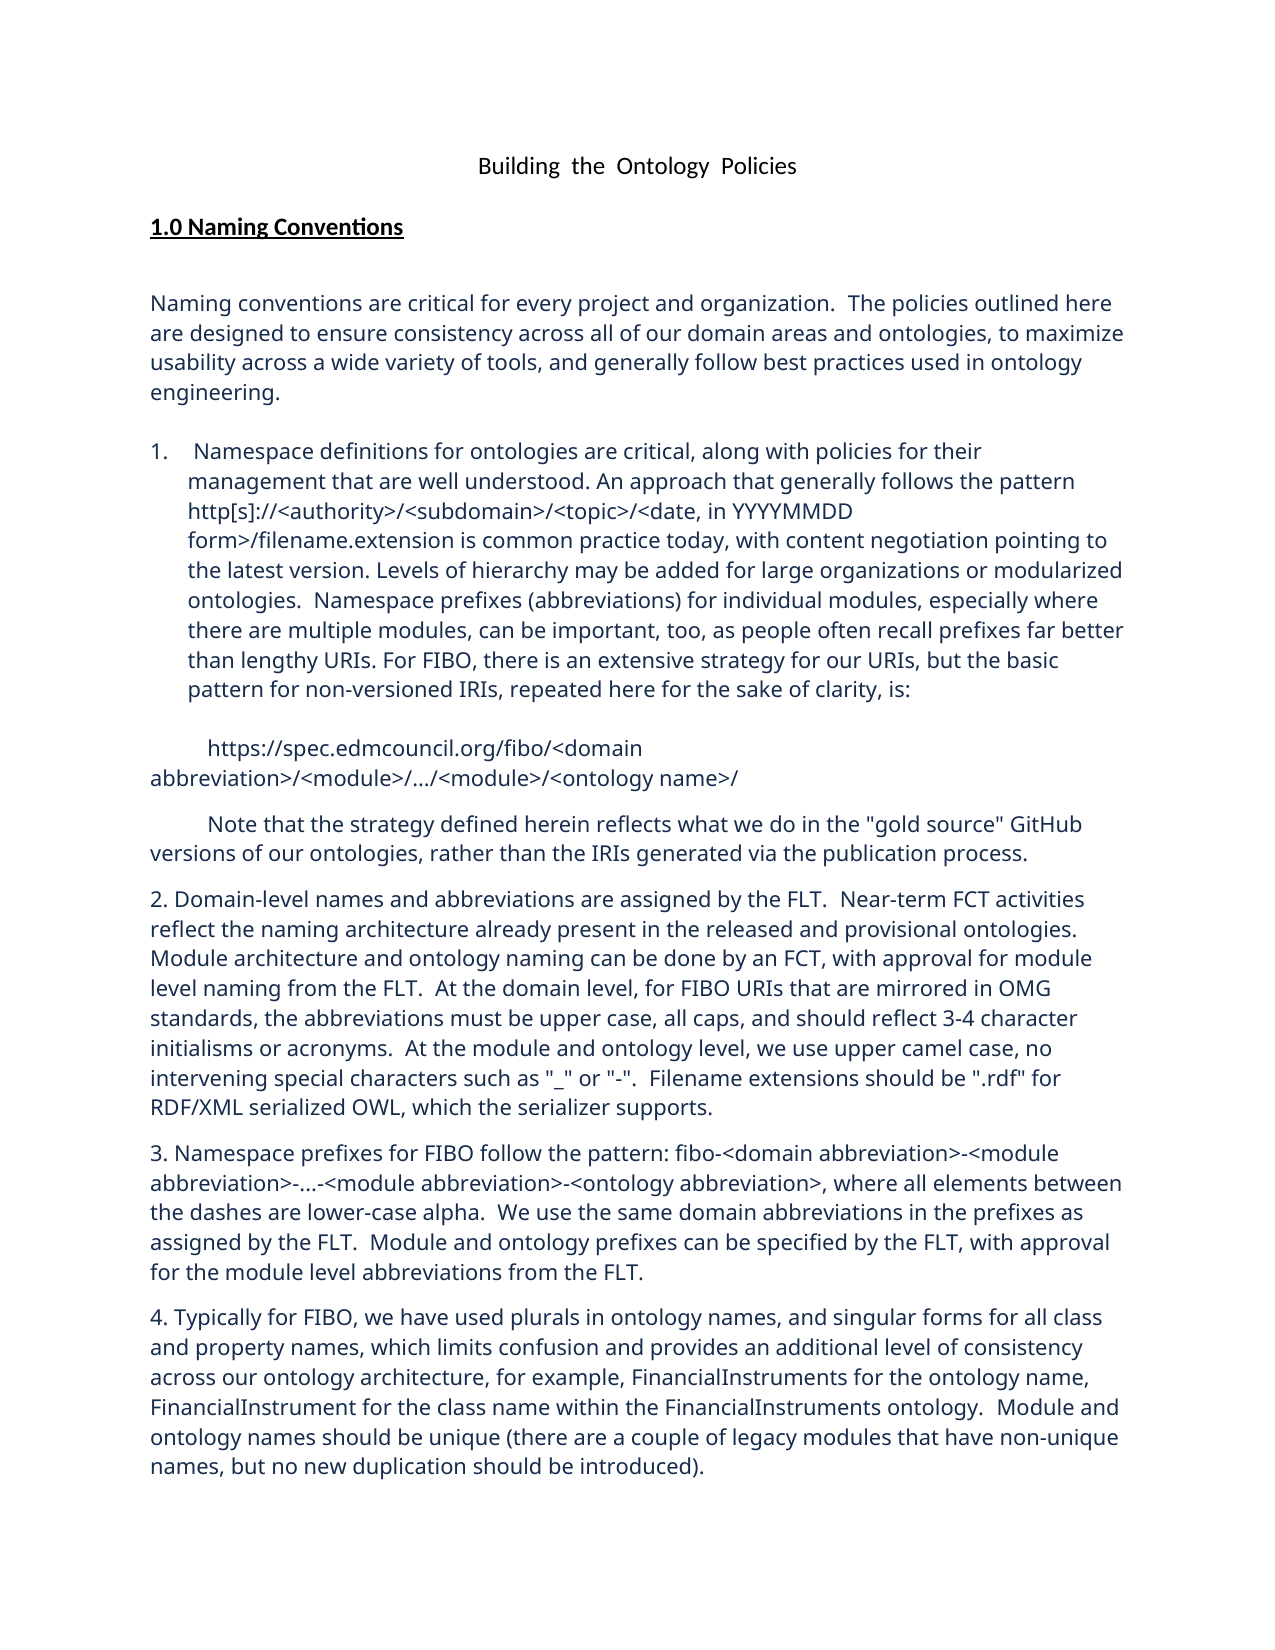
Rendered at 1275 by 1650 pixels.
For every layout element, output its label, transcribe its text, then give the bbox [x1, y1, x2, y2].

text Note that the strategy defined herein reflects what we do in the "gold source" GitHub versions of our ontologies, rather than the IRIs generated via the publication process. [150, 808, 1125, 868]
text https://spec.edmcouncil.org/fibo/<domain abbreviation>/<module>/.../<module>/<ontology name>/ [150, 733, 1125, 793]
text 1.0 Naming Conventions [150, 211, 1125, 242]
text Building the Ontology Policies [150, 150, 1125, 181]
list Namespace definitions for ontologies are critical, along with policies for their management that are well understood. An approach that generally follows the pattern http[s]://<authority>/<subdomain>/<topic>/<date, in YYYYMMDD form>/filename.extension is common practice today, with content negotiation pointing to the latest version. Levels of hierarchy may be added for large organizations or modularized ontologies. Namespace prefixes (abbreviations) for individual modules, especially where there are multiple modules, can be important, too, as people often recall prefixes far better than lengthy URIs. For FIBO, there is an extensive strategy for our URIs, but the basic pattern for non-versioned IRIs, repeated here for the sake of clarity, is: [150, 436, 1125, 704]
text 3. Namespace prefixes for FIBO follow the pattern: fibo-<domain abbreviation>-<module abbreviation>-...-<module abbreviation>-<ontology abbreviation>, where all elements between the dashes are lower-case alpha. We use the same domain abbreviations in the prefixes as assigned by the FLT. Module and ontology prefixes can be specified by the FLT, with approval for the module level abbreviations from the FLT. [150, 1138, 1125, 1287]
text 4. Typically for FIBO, we have used plurals in ontology names, and singular forms for all class and property names, which limits confusion and provides an additional level of consistency across our ontology architecture, for example, FinancialInstruments for the ontology name, FinancialInstrument for the class name within the FinancialInstruments ontology. Module and ontology names should be unique (there are a couple of legacy modules that have non-unique names, but no new duplication should be introduced). [150, 1302, 1125, 1481]
text Naming conventions are critical for every project and organization. The policies outlined here are designed to ensure consistency across all of our domain areas and ontologies, to maximize usability across a wide variety of tools, and generally follow best practices used in ontology engineering. [150, 288, 1125, 407]
text 2. Domain-level names and abbreviations are assigned by the FLT. Near-term FCT activities reflect the naming architecture already present in the released and provisional ontologies. Module architecture and ontology naming can be done by an FCT, with approval for module level naming from the FLT. At the domain level, for FIBO URIs that are mirrored in OMG standards, the abbreviations must be upper case, all caps, and should reflect 3-4 character initialisms or acronyms. At the module and ontology level, we use upper camel case, no intervening special characters such as "_" or "-". Filename extensions should be ".rdf" for RDF/XML serialized OWL, which the serializer supports. [150, 884, 1125, 1122]
